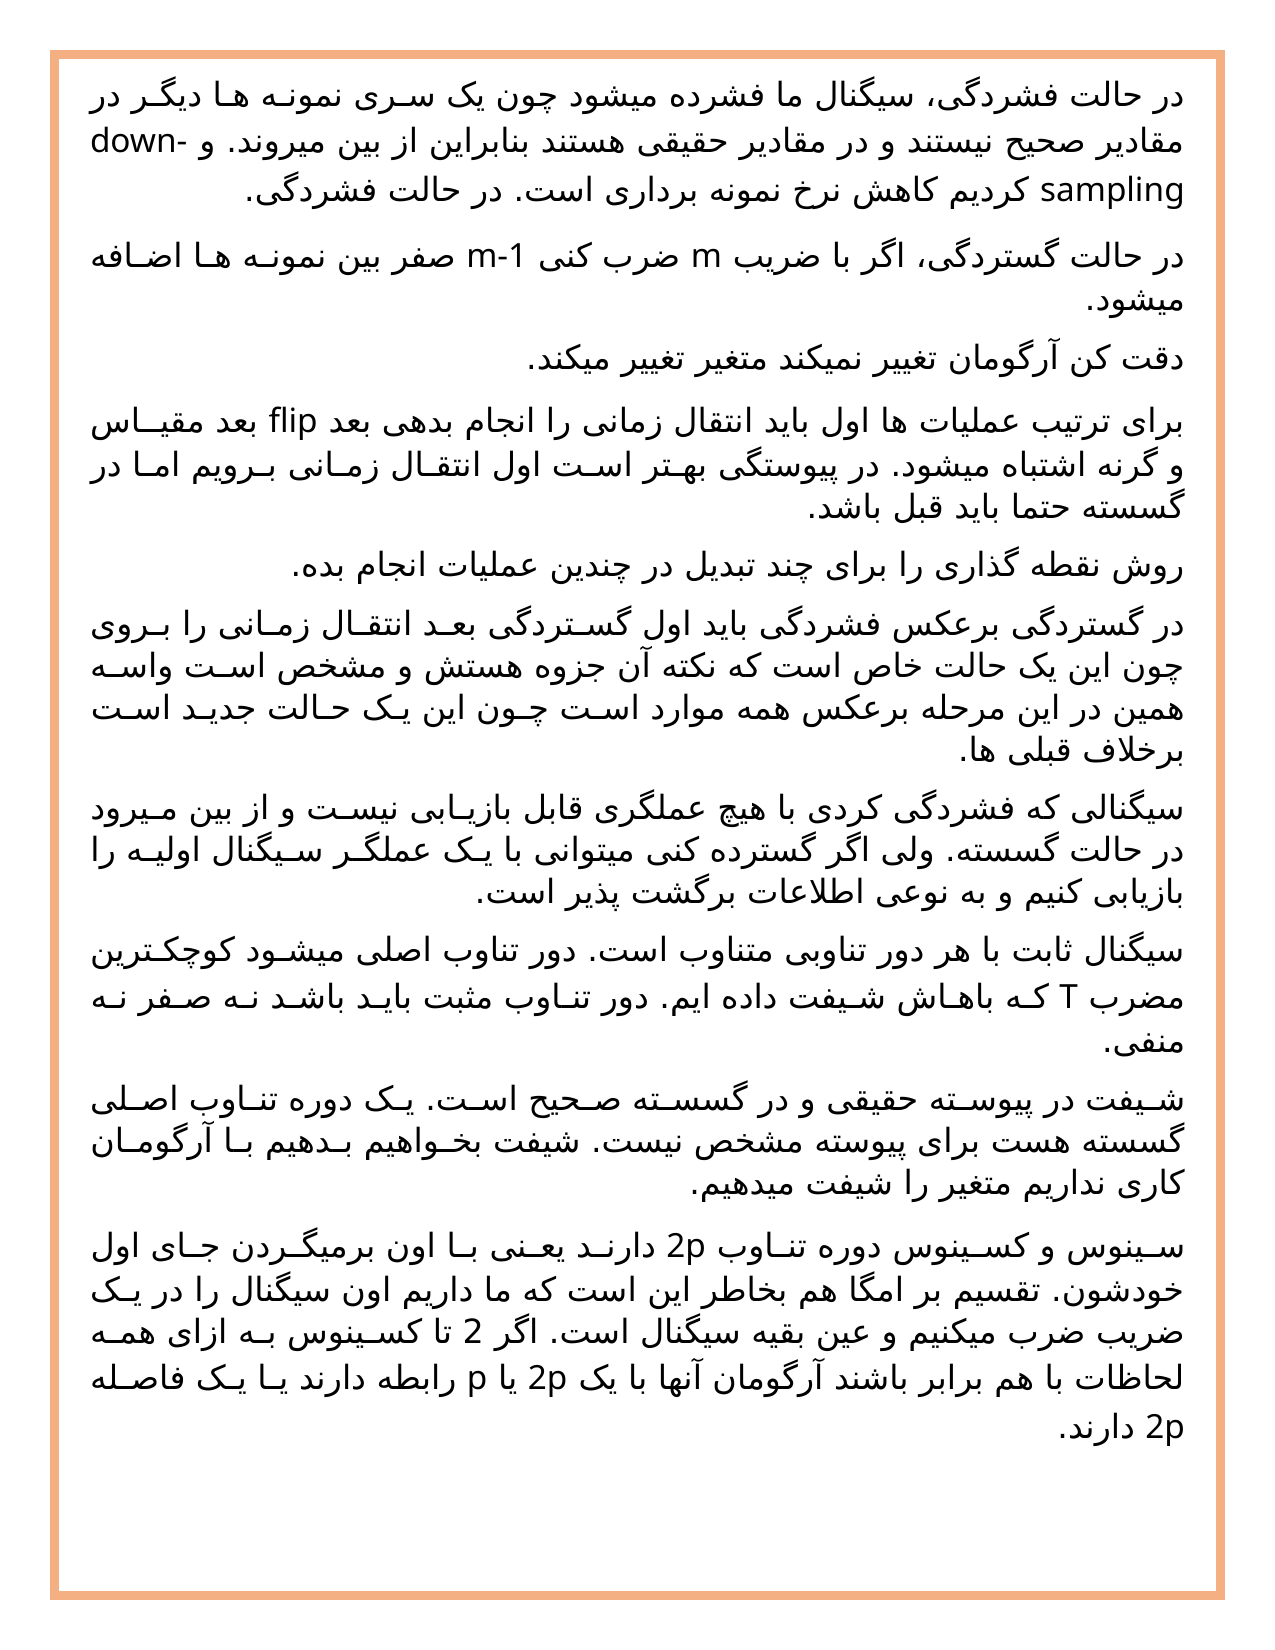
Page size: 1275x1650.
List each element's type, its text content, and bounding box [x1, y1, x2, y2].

text در حالت گستردگی، اگر با ضریب m ضرب کنی m-1 صفر بین نمونه ها اضافه میشود. [90, 231, 1185, 319]
text روش نقطه گذاری را برای چند تبدیل در چندین عملیات انجام بده. [90, 546, 1185, 585]
text دقت کن آرگومان تغییر نمیکند متغیر تغییر میکند. [90, 338, 1185, 377]
text در حالت فشردگی، سیگنال ما فشرده میشود چون یک سری نمونه ها دیگر در مقادیر صحیح نیستند و در مقادیر حقیقی هستند بنابراین از بین میروند. و down-sampling کردیم کاهش نرخ نمونه برداری است. در حالت فشردگی. [90, 75, 1185, 211]
text سیگنال ثابت با هر دور تناوبی متناوب است. دور تناوب اصلی میشود کوچکترین مضرب T که باهاش شیفت داده ایم. دور تناوب مثبت باید باشد نه صفر نه منفی. [90, 931, 1185, 1060]
text سینوس و کسینوس دوره تناوب 2p دارند یعنی با اون برمیگردن جای اول خودشون. تقسیم بر امگا هم بخاطر این است که ما داریم اون سیگنال را در یک ضریب ضرب میکنیم و عین بقیه سیگنال است. اگر 2 تا کسینوس به ازای همه لحاظات با هم برابر باشند آرگومان آنها با یک 2p یا p رابطه دارند یا یک فاصله 2p دارند. [90, 1222, 1185, 1448]
text برای ترتیب عملیات ها اول باید انتقال زمانی را انجام بدهی بعد flip بعد مقیاس و گرنه اشتباه میشود. در پیوستگی بهتر است اول انتقال زمانی برویم اما در گسسته حتما باید قبل باشد. [90, 397, 1185, 526]
text در گستردگی برعکس فشردگی باید اول گستردگی بعد انتقال زمانی را بروی چون این یک حالت خاص است که نکته آن جزوه هستش و مشخص است واسه همین در این مرحله برعکس همه موارد است چون این یک حالت جدید است برخلاف قبلی ها. [90, 604, 1185, 769]
text سیگنالی که فشردگی کردی با هیچ عملگری قابل بازیابی نیست و از بین میرود در حالت گسسته. ولی اگر گسترده کنی میتوانی با یک عملگر سیگنال اولیه را بازیابی کنیم و به نوعی اطلاعات برگشت پذیر است. [90, 788, 1185, 911]
text شیفت در پیوسته حقیقی و در گسسته صحیح است. یک دوره تناوب اصلی گسسته هست برای پیوسته مشخص نیست. شیفت بخواهیم بدهیم با آرگومان کاری نداریم متغیر را شیفت میدهیم. [90, 1080, 1185, 1202]
